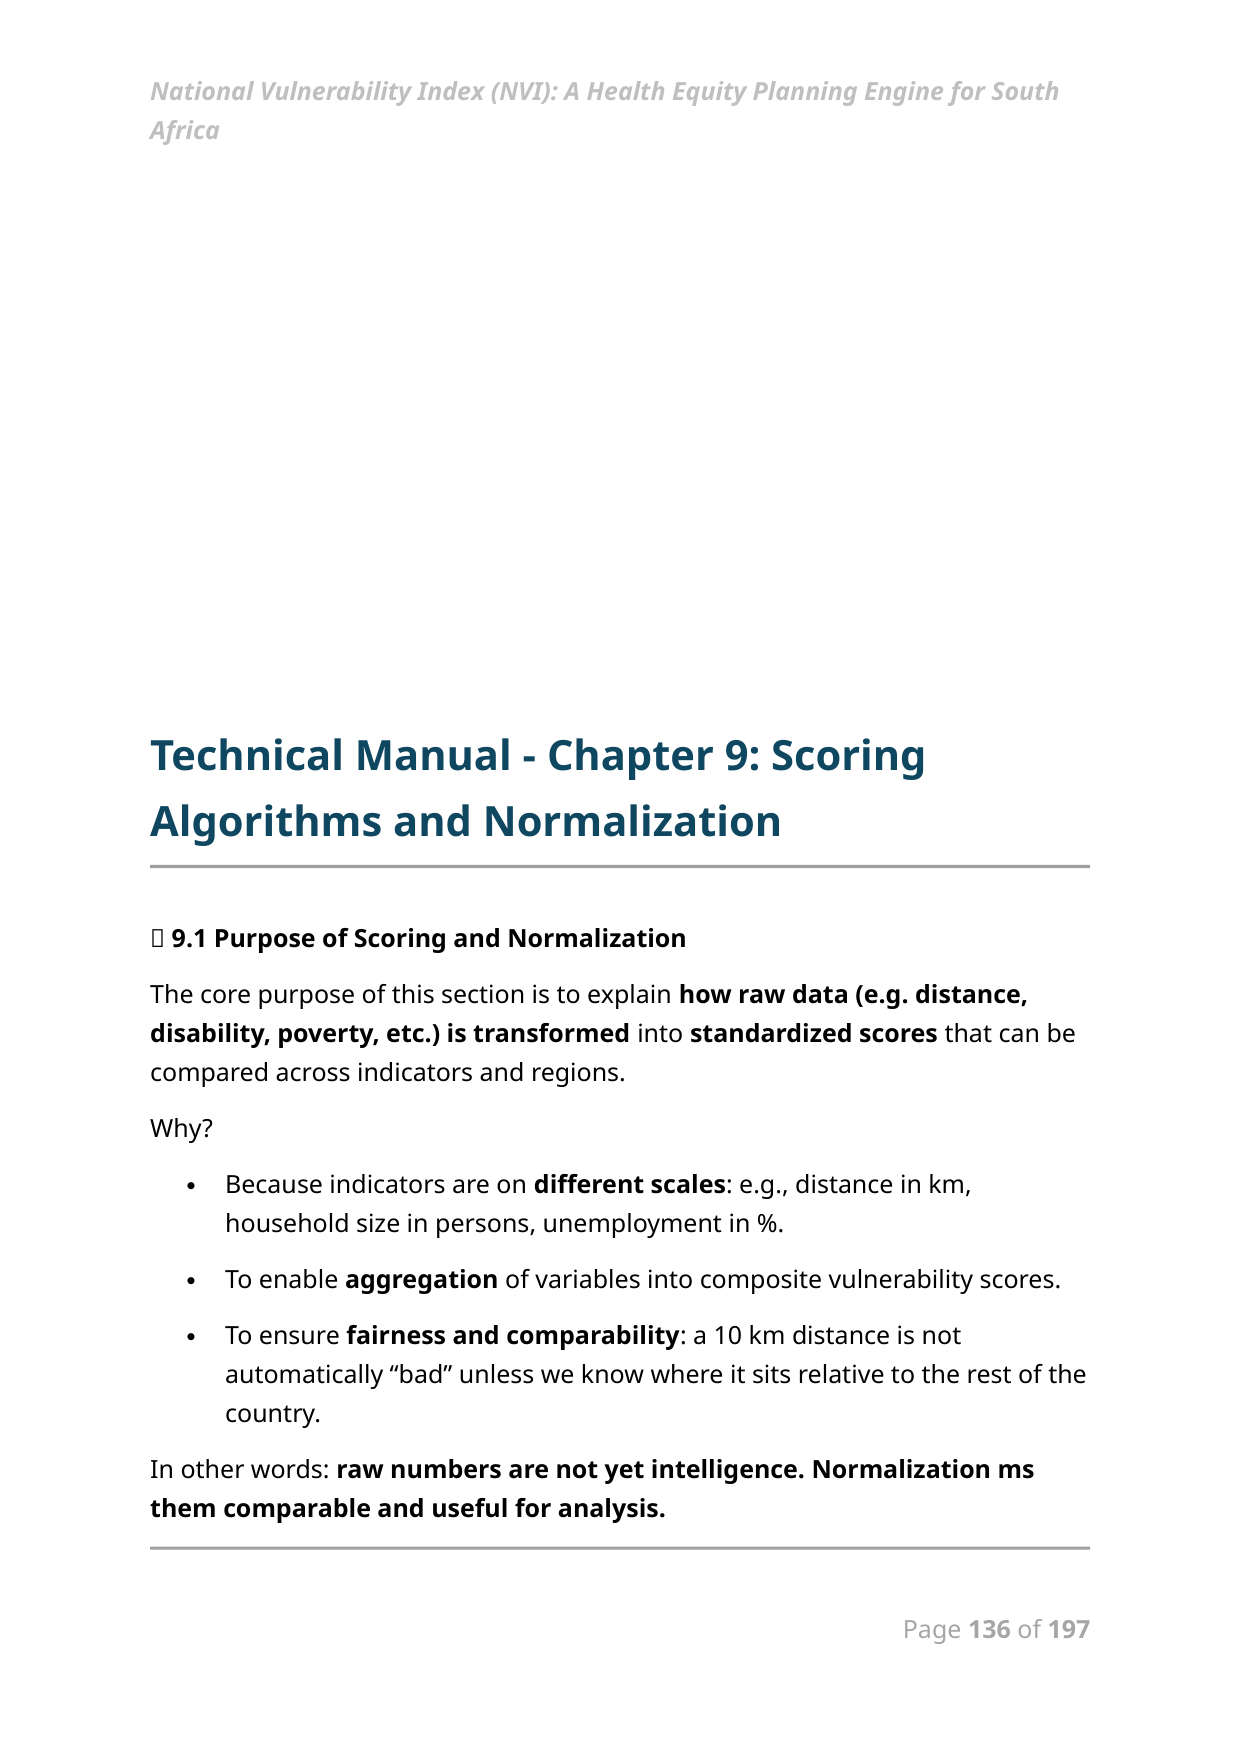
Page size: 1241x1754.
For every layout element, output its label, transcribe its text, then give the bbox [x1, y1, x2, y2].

list To enable aggregation of variables into composite vulnerability scores. [187, 1262, 1090, 1296]
text The core purpose of this section is to explain how raw data (e.g. distance, disability, poverty, etc.) is transformed into standardized scores that can be compared across indicators and regions. [150, 977, 1090, 1089]
list Because indicators are on different scales: e.g., distance in km, household size in persons, unemployment in %. [187, 1167, 1090, 1240]
text In other words: raw numbers are not yet intelligence. Normalization ms them comparable and useful for analysis. [150, 1452, 1090, 1525]
text 🔹 9.1 Purpose of Scoring and Normalization [150, 921, 1090, 955]
list To ensure fairness and comparability: a 10 km distance is not automatically “bad” unless we know where it sits relative to the rest of the country. [187, 1317, 1090, 1430]
subtitle Technical Manual - Chapter 9: Scoring Algorithms and Normalization [150, 726, 1090, 848]
text Why? [150, 1111, 1090, 1145]
